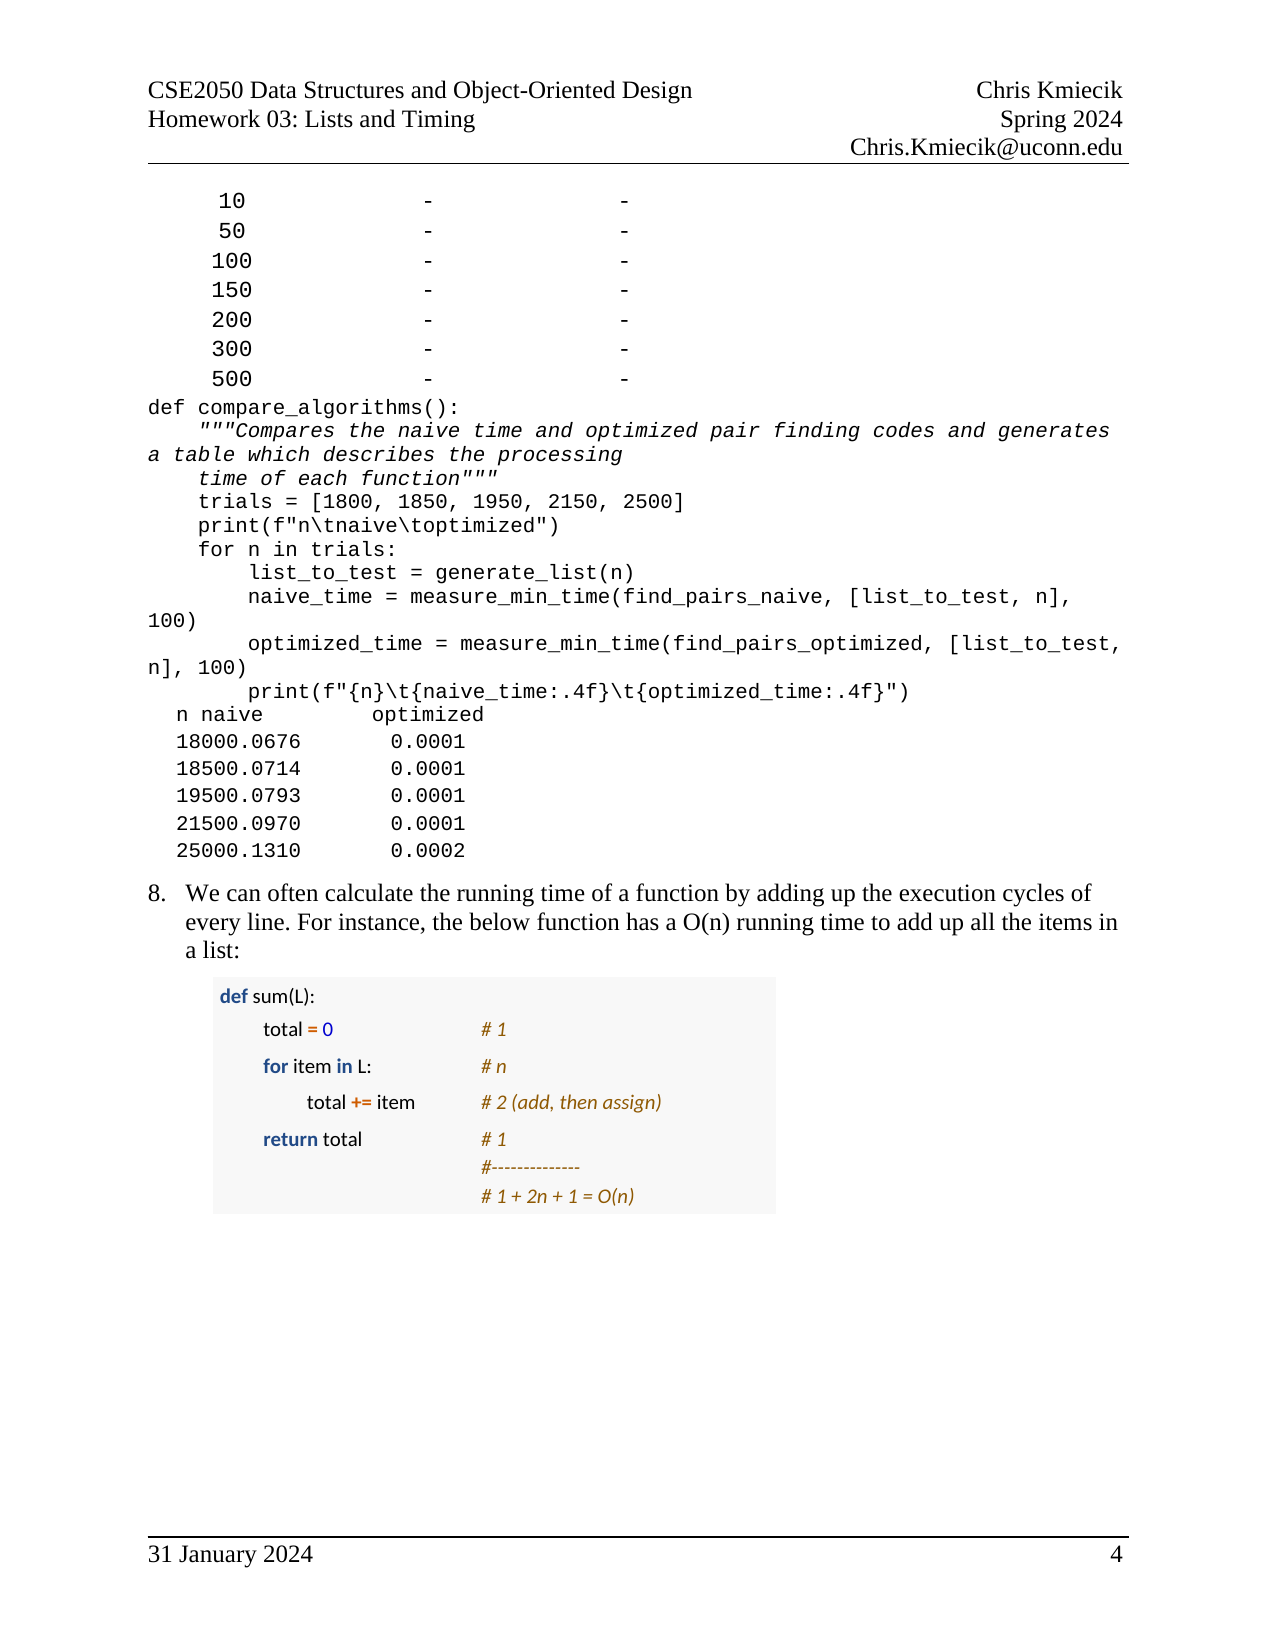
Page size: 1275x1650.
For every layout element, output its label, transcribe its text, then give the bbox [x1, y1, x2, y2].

text 100 - - [176, 249, 1129, 275]
table_cell # n [481, 1047, 776, 1084]
text 200 - - [176, 308, 1129, 334]
table_cell total += item [213, 1084, 481, 1120]
text 500 - - [176, 367, 1129, 393]
text 1950 0.0793 0.0001 [176, 786, 1129, 809]
text 150 - - [176, 278, 1129, 304]
text print(f"n\tnaive\toptimized") for n in trials: list_to_test = generate_list(n) naive_time = measure_min_time(find_pairs_naive, [list_to_test, n], 100) optimized_time = measure_min_time(find_pairs_optimized, [list_to_test, n], 100) print(f"{n}\t{naive_time:.4f}\t{optimized_time:.4f}") [148, 515, 1129, 704]
table_cell for item in L: [213, 1047, 481, 1084]
text n naive optimized [176, 704, 1129, 728]
text 2150 0.0970 0.0001 [176, 813, 1129, 836]
table_header def sum(L): total = 0 [213, 977, 481, 1047]
table_header # 1 [481, 977, 776, 1047]
list We can often calculate the running time of a function by adding up the execution cycles of every line. For instance, the below function has a O(n) running time to add up all the items in a list: [148, 878, 1128, 964]
text 1800 0.0676 0.0001 [176, 731, 1129, 755]
text 50 - - [176, 219, 1129, 245]
text 300 - - [176, 338, 1129, 364]
table_cell # 1 #-------------- # 1 + 2n + 1 = O(n) [481, 1120, 776, 1214]
text def compare_algorithms(): """Compares the naive time and optimized pair finding codes and generates a table which describes the processing time of each function""" trials = [1800, 1850, 1950, 2150, 2500] [148, 397, 1129, 515]
text 10 - - [176, 190, 1129, 216]
table_cell # 2 (add, then assign) [481, 1084, 776, 1120]
table_cell return total [213, 1120, 481, 1214]
text 1850 0.0714 0.0001 [176, 758, 1129, 782]
text 2500 0.1310 0.0002 [176, 840, 1129, 863]
